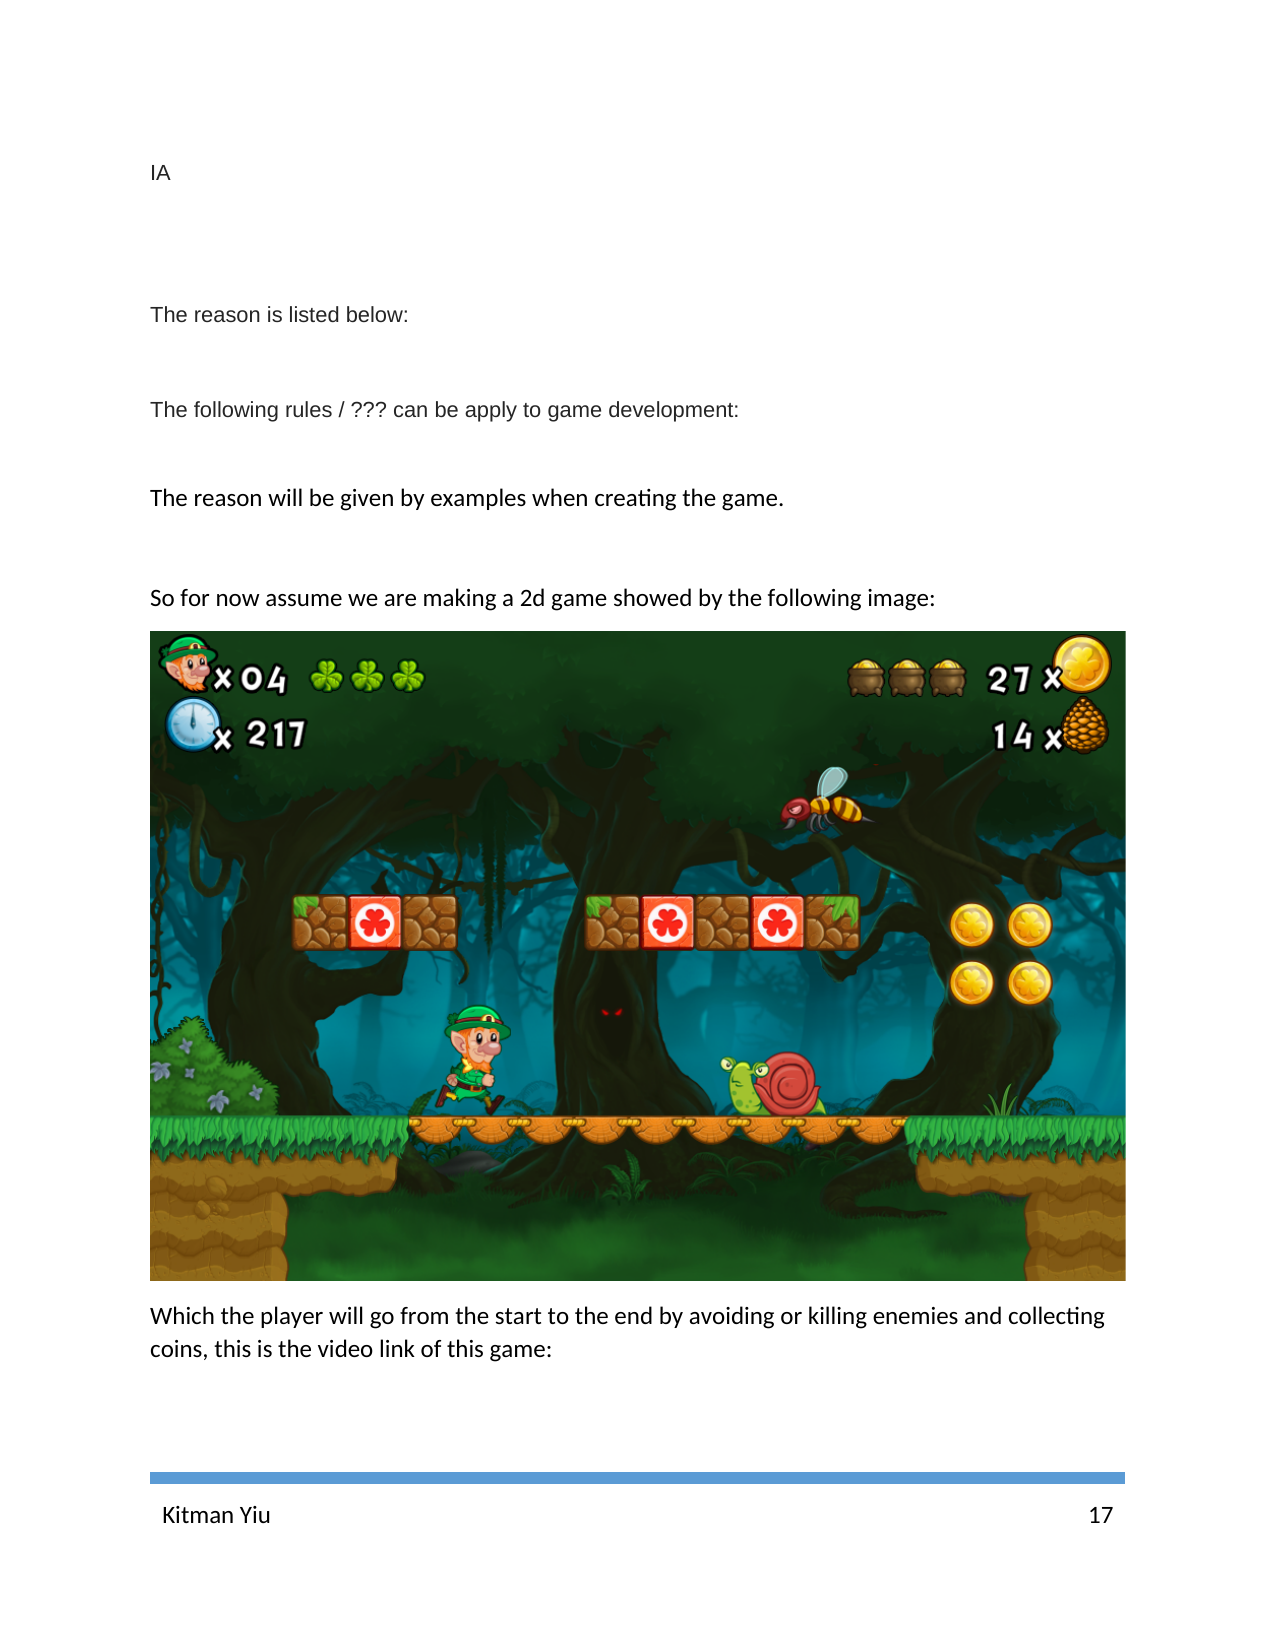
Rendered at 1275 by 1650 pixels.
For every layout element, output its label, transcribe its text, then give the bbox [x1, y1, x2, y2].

text So for now assume we are making a 2d game showed by the following image: [150, 582, 1125, 612]
picture [150, 631, 1126, 1281]
text The reason will be given by examples when creating the game. [150, 482, 1125, 513]
text IA [150, 150, 1125, 185]
text The reason is listed below: [150, 292, 1125, 327]
text Which the player will go from the start to the end by avoiding or killing enemies and collecting coins, this is the video link of this game: [150, 1300, 1125, 1363]
text The following rules / ??? can be apply to game development: [150, 387, 1125, 422]
